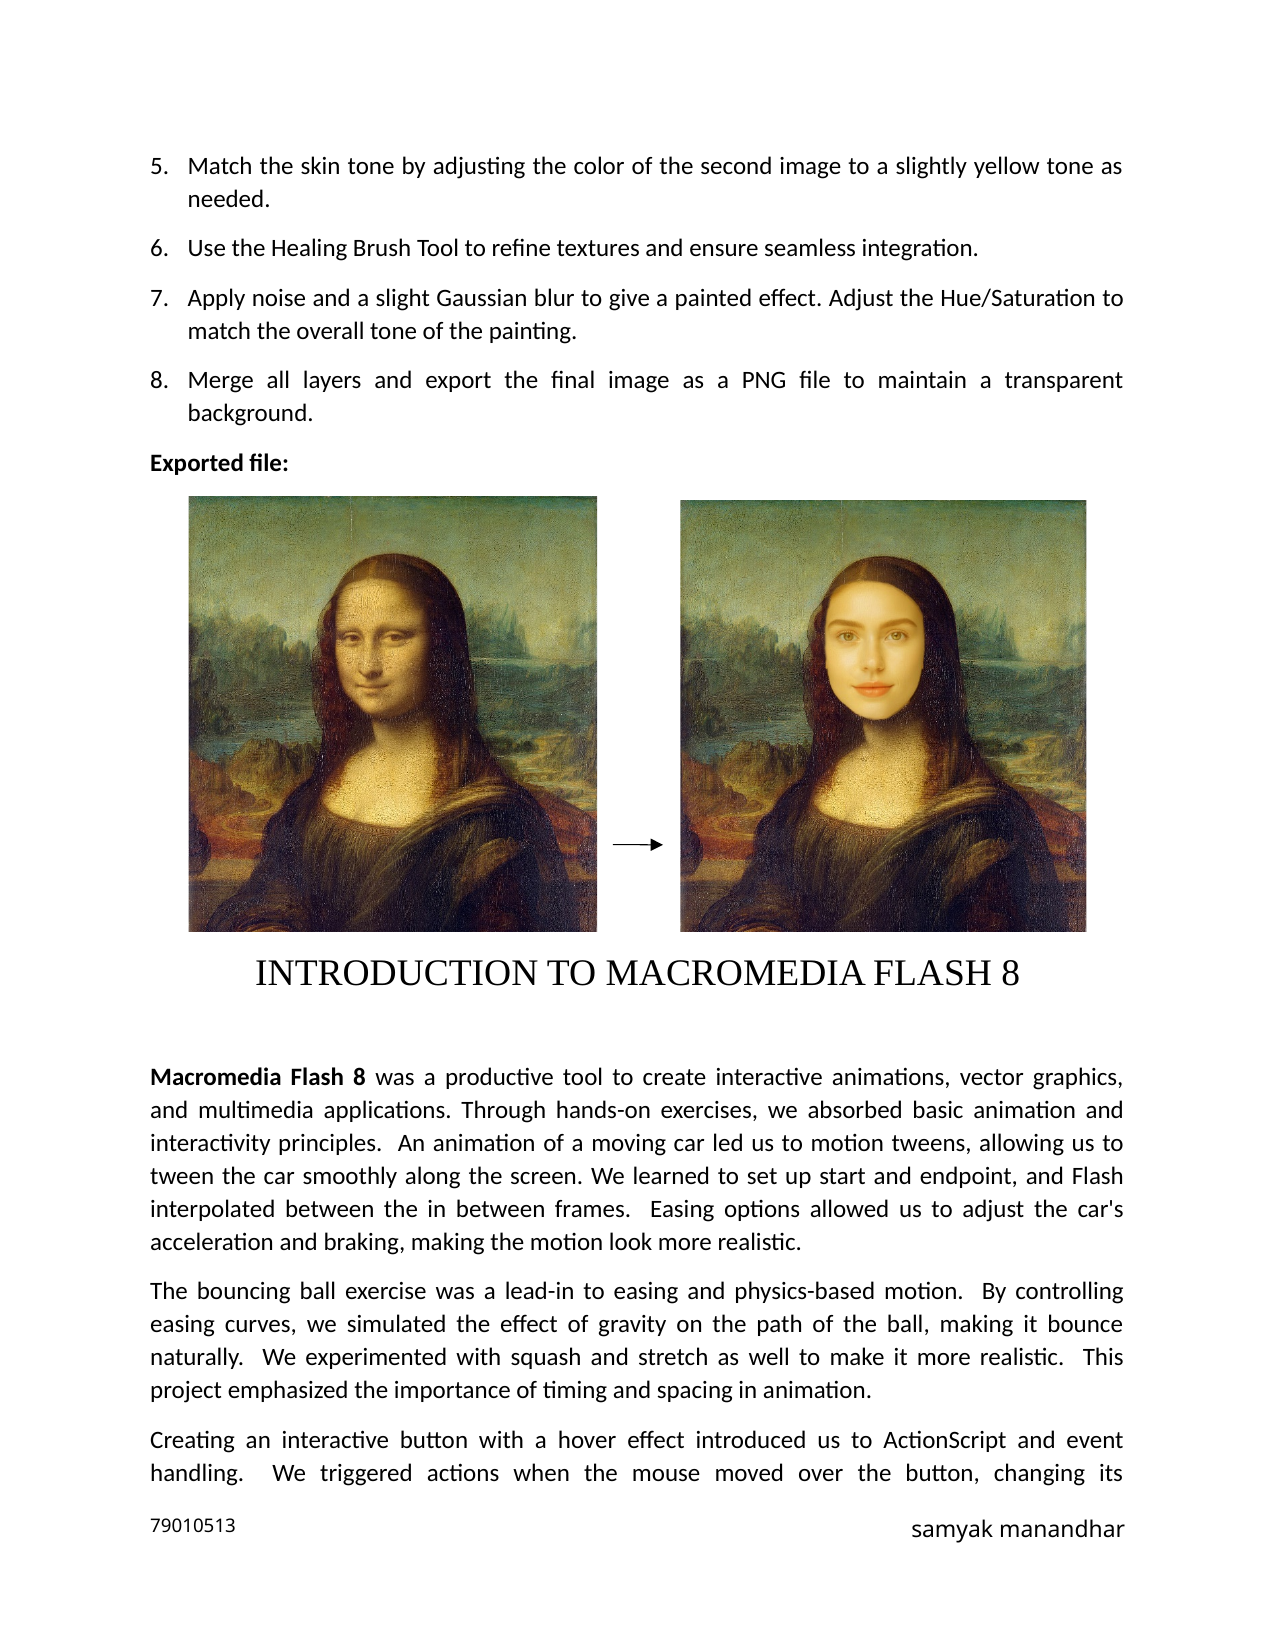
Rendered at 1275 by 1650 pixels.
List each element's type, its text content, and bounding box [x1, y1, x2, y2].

list Apply noise and a slight Gaussian blur to give a painted effect. Adjust the Hue/Saturation to match the overall tone of the painting. [150, 282, 1125, 346]
text The bouncing ball exercise was a lead-in to easing and physics-based motion. By controlling easing curves, we simulated the effect of gravity on the path of the ball, making it bounce naturally. We experimented with squash and stretch as well to make it more realistic. This project emphasized the importance of timing and spacing in animation. [150, 1276, 1125, 1405]
list Use the Healing Brush Tool to refine textures and ensure seamless integration. [150, 232, 1125, 263]
text INTRODUCTION TO MACROMEDIA FLASH 8 [150, 950, 1125, 993]
picture [188, 496, 598, 932]
text Exported file: [150, 447, 1125, 478]
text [150, 1424, 1125, 1487]
list Merge all layers and export the final image as a PNG file to maintain a transparent background. [150, 364, 1125, 428]
picture [680, 500, 1087, 932]
text Macromedia Flash 8 was a productive tool to create interactive animations, vector graphics, and multimedia applications. Through hands-on exercises, we absorbed basic animation and interactivity principles. An animation of a moving car led us to motion tweens, allowing us to tween the car smoothly along the screen. We learned to set up start and endpoint, and Flash interpolated between the in between frames. Easing options allowed us to adjust the car's acceleration and braking, making the motion look more realistic. [150, 1061, 1125, 1256]
list Match the skin tone by adjusting the color of the second image to a slightly yellow tone as needed. [150, 150, 1125, 213]
